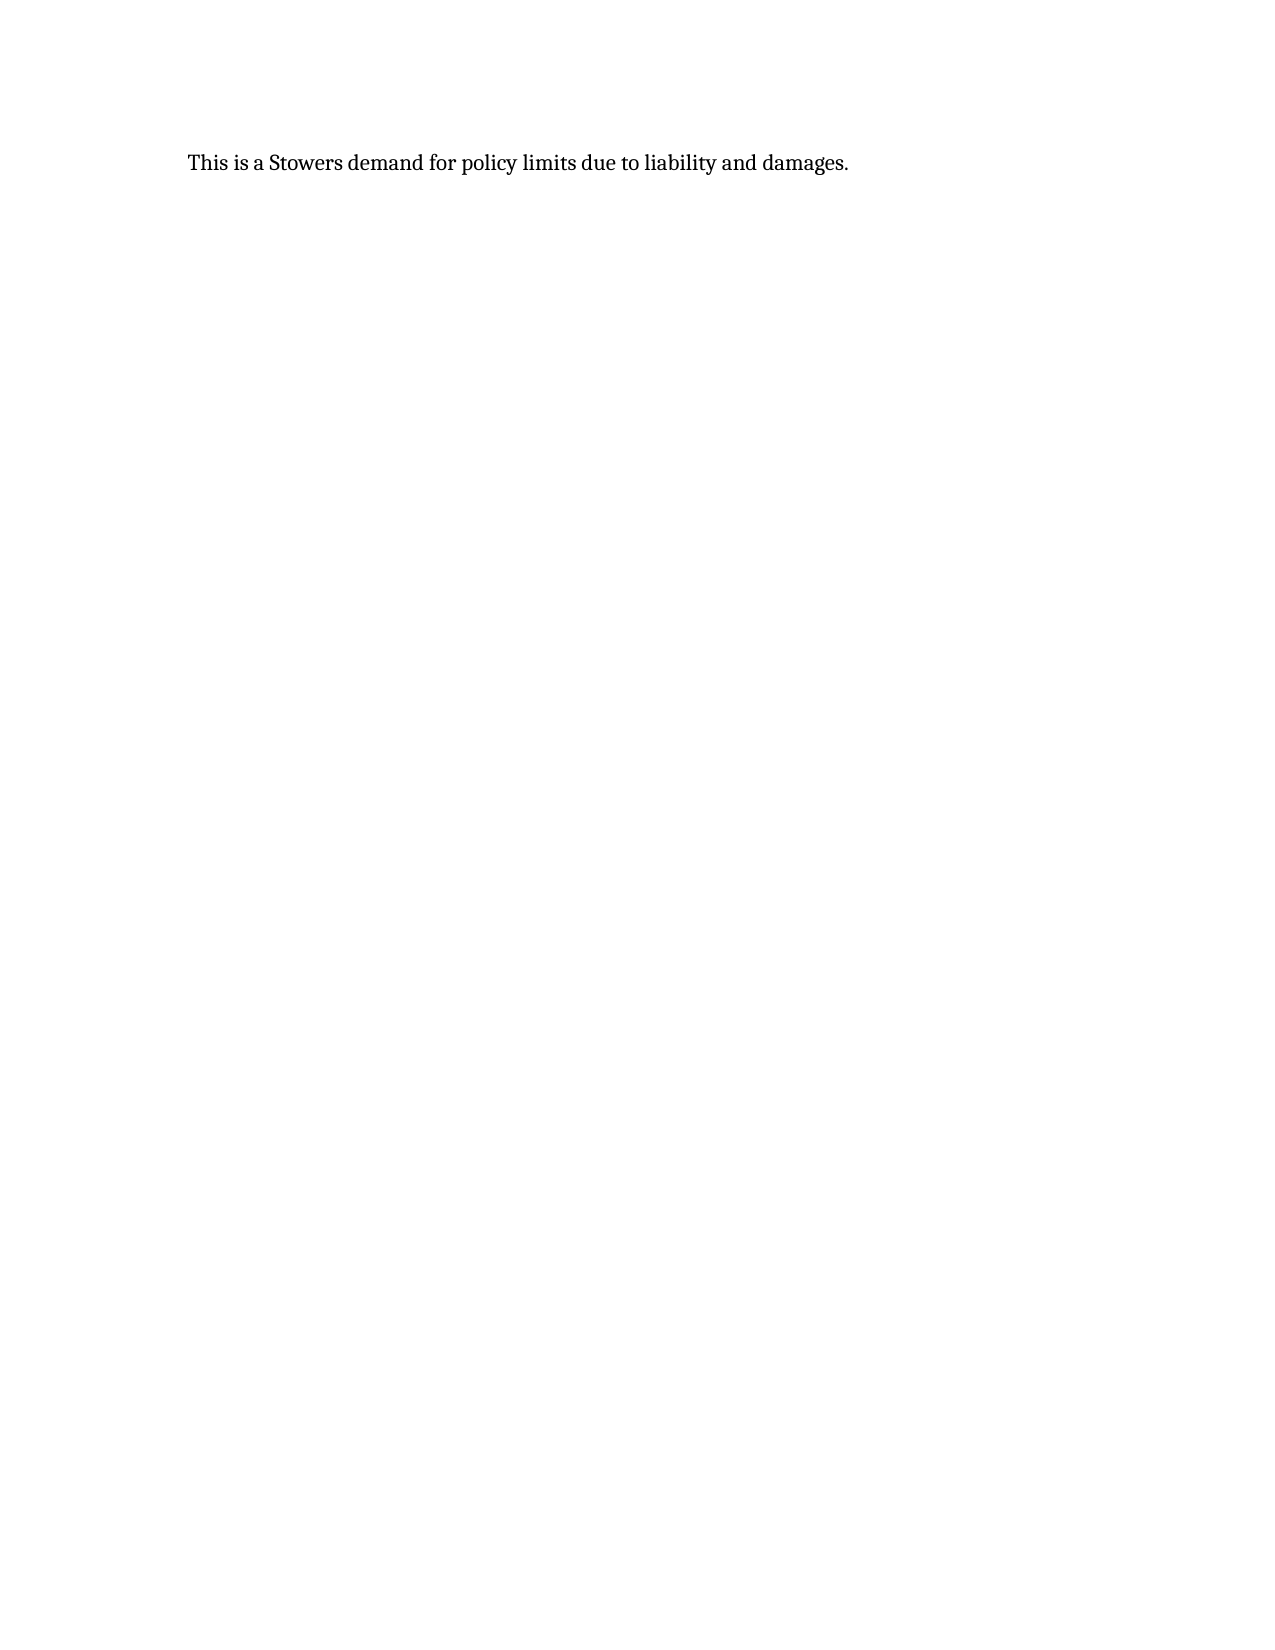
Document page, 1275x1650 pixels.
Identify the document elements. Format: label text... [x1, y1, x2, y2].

text This is a Stowers demand for policy limits due to liability and damages. [187, 150, 1087, 176]
